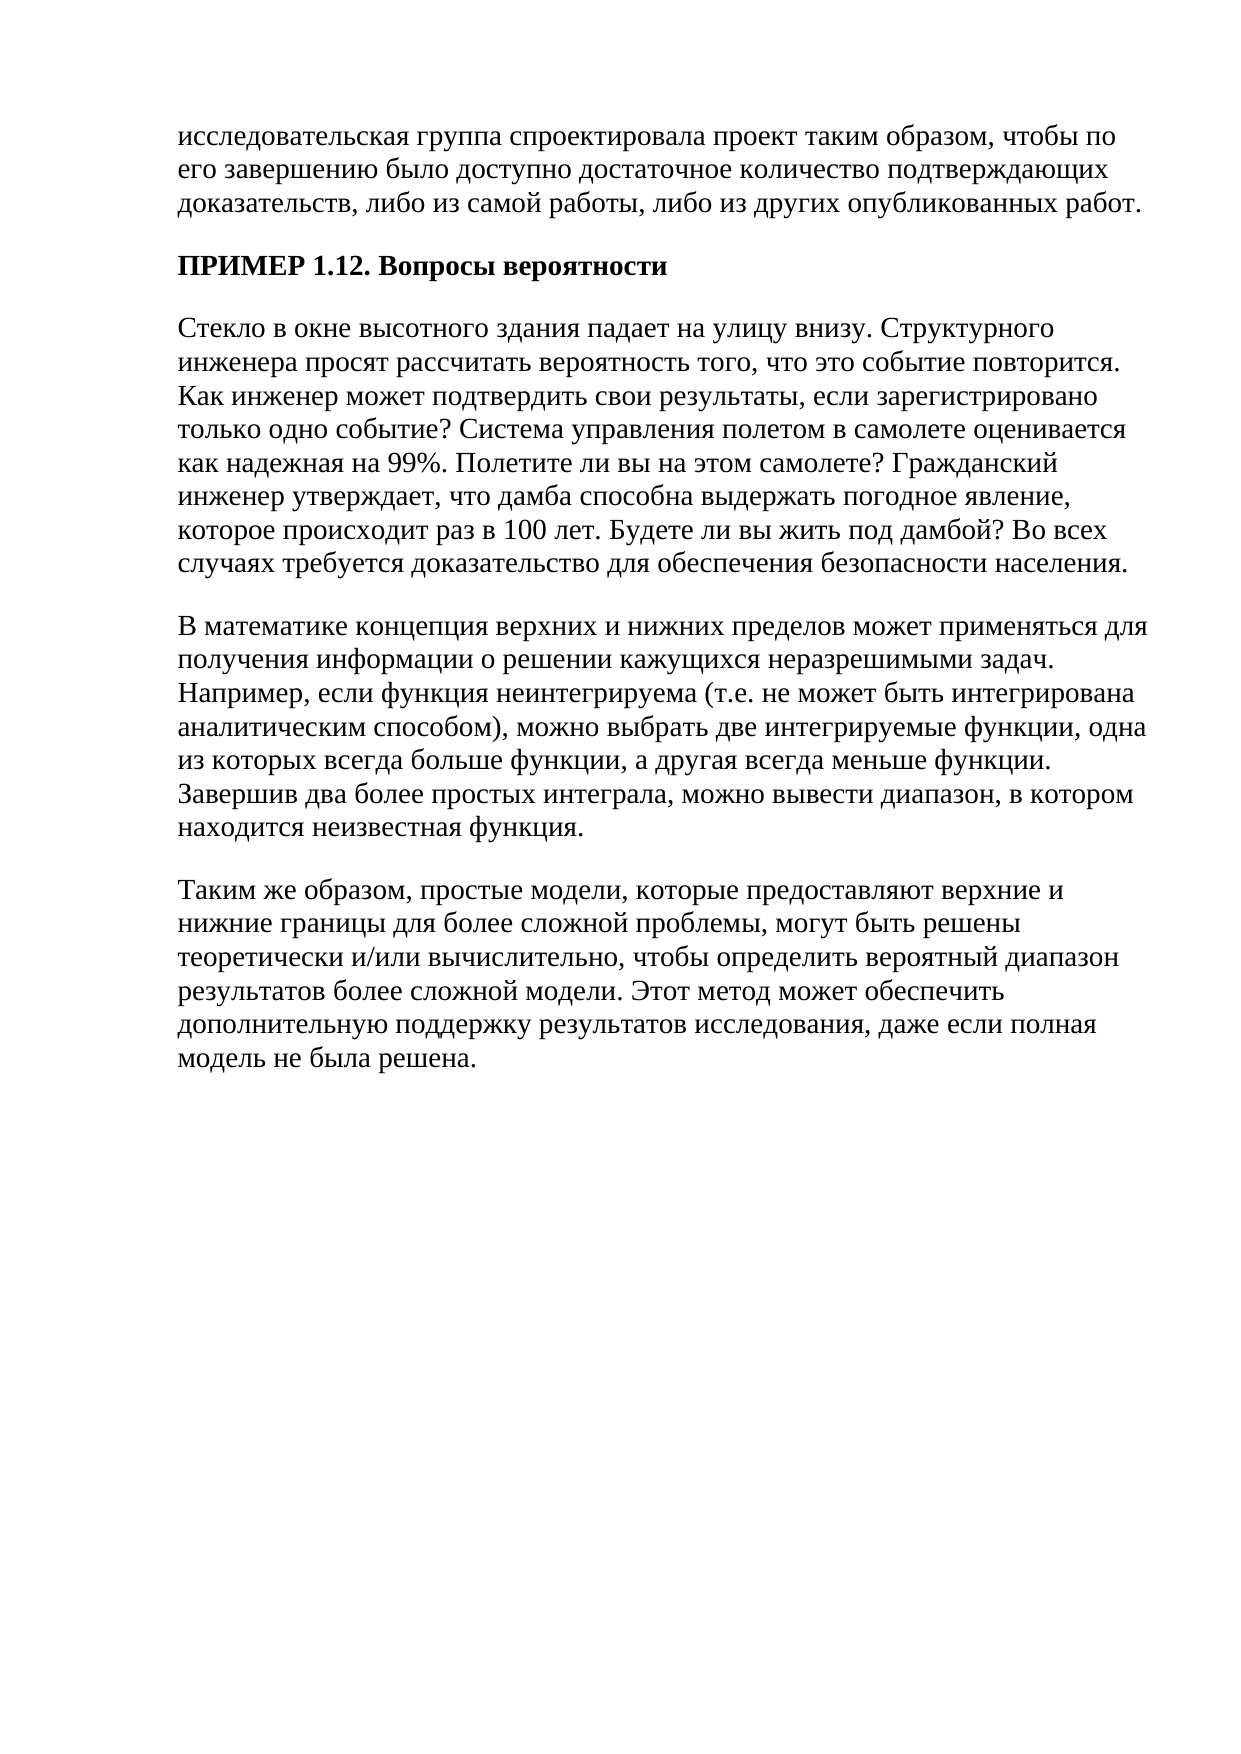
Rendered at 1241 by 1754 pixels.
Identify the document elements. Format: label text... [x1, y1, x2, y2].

text Стекло в окне высотного здания падает на улицу внизу. Структурного инженера просят рассчитать вероятность того, что это событие повторится. Как инженер может подтвердить свои результаты, если зарегистрировано только одно событие? Система управления полетом в самолете оценивается как надежная на 99%. Полетите ли вы на этом самолете? Гражданский инженер утверждает, что дамба способна выдержать погодное явление, которое происходит раз в 100 лет. Будете ли вы жить под дамбой? Во всех случаях требуется доказательство для обеспечения безопасности населения. [177, 311, 1152, 579]
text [177, 118, 1152, 219]
text ПРИМЕР 1.12. Вопросы вероятности [177, 248, 1152, 281]
text В математике концепция верхних и нижних пределов может применяться для получения информации о решении кажущихся неразрешимыми задач. Например, если функция неинтегрируема (т.е. не может быть интегрирована аналитическим способом), можно выбрать две интегрируемые функции, одна из которых всегда больше функции, а другая всегда меньше функции. Завершив два более простых интеграла, можно вывести диапазон, в котором находится неизвестная функция. [177, 608, 1152, 843]
text Таким же образом, простые модели, которые предоставляют верхние и нижние границы для более сложной проблемы, могут быть решены теоретически и/или вычислительно, чтобы определить вероятный диапазон результатов более сложной модели. Этот метод может обеспечить дополнительную поддержку результатов исследования, даже если полная модель не была решена. [177, 872, 1152, 1073]
